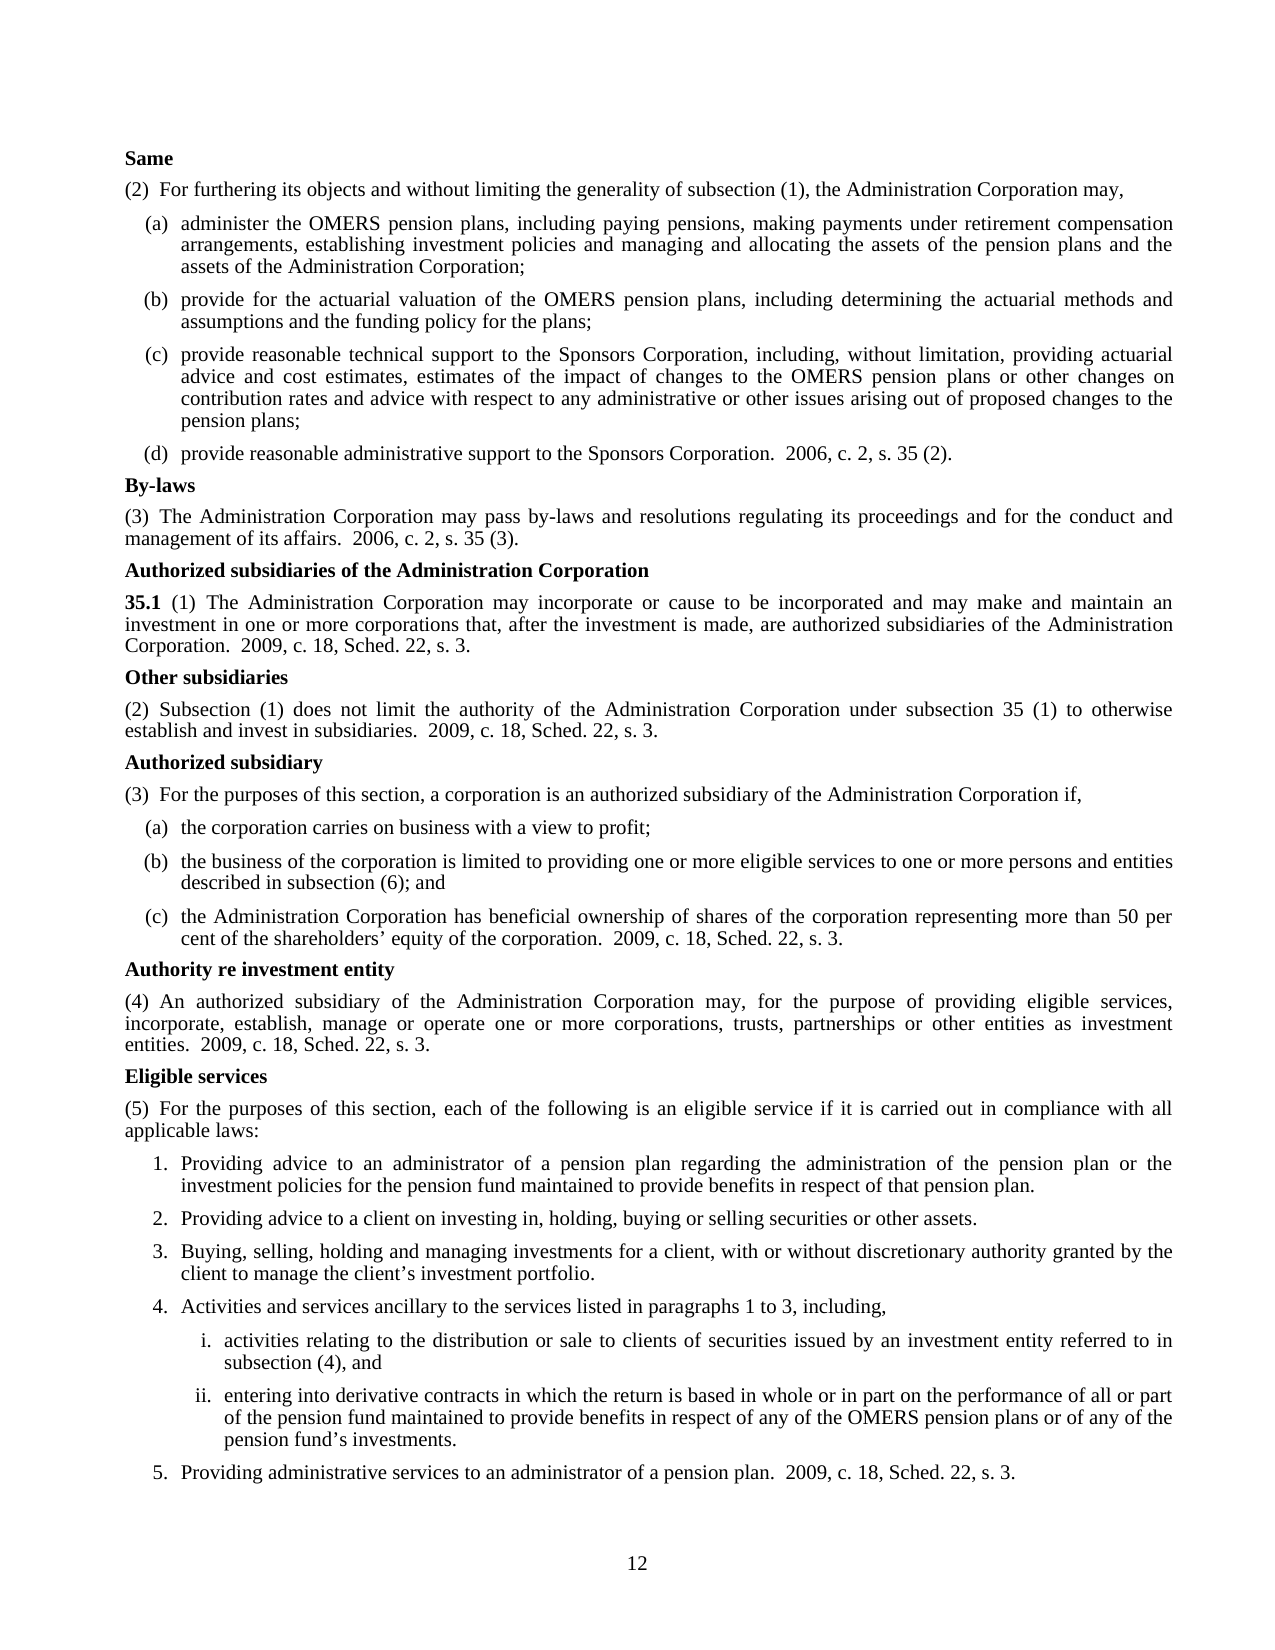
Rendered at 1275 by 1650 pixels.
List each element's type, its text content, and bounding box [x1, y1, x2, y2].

text 1. Providing advice to an administrator of a pension plan regarding the administration of the pension plan or the investment policies for the pension fund maintained to provide benefits in respect of that pension plan. [124, 1153, 1174, 1197]
text 3. Buying, selling, holding and managing investments for a client, with or without discretionary authority granted by the client to manage the client’s investment portfolio. [124, 1241, 1174, 1285]
text 4. Activities and services ancillary to the services listed in paragraphs 1 to 3, including, [124, 1297, 1174, 1318]
text ii. entering into derivative contracts in which the return is based in whole or in part on the performance of all or part of the pension fund maintained to provide benefits in respect of any of the OMERS pension plans or of any of the pension fund’s investments. [124, 1385, 1174, 1450]
text i. activities relating to the distribution or sale to clients of securities issued by an investment entity referred to in subsection (4), and [124, 1330, 1174, 1373]
text Eligible services [124, 1069, 1174, 1087]
text Other subsidiaries [124, 669, 1174, 688]
text (2) For furthering its objects and without limiting the generality of subsection (1), the Administration Corporation may, [124, 179, 1174, 201]
text (5) For the purposes of this section, each of the following is an eligible service if it is carried out in compliance with all applicable laws: [124, 1098, 1174, 1141]
text Authority re investment entity [124, 962, 1174, 981]
text Authorized subsidiary [124, 755, 1174, 773]
text By-laws [124, 477, 1174, 496]
text (a) the corporation carries on business with a view to profit; [124, 817, 1174, 839]
text Same [124, 150, 1174, 169]
text (2) Subsection (1) does not limit the authority of the Administration Corporation under subsection 35 (1) to otherwise establish and invest in subsidiaries. 2009, c. 18, Sched. 22, s. 3. [124, 699, 1174, 742]
text (d) provide reasonable administrative support to the Sponsors Corporation. 2006, c. 2, s. 35 (2). [124, 443, 1174, 465]
text (3) For the purposes of this section, a corporation is an authorized subsidiary of the Administration Corporation if, [124, 784, 1174, 806]
text 35.1 (1) The Administration Corporation may incorporate or cause to be incorporated and may make and maintain an investment in one or more corporations that, after the investment is made, are authorized subsidiaries of the Administration Corporation. 2009, c. 18, Sched. 22, s. 3. [124, 592, 1174, 657]
text (4) An authorized subsidiary of the Administration Corporation may, for the purpose of providing eligible services, incorporate, establish, manage or operate one or more corporations, trusts, partnerships or other entities as investment entities. 2009, c. 18, Sched. 22, s. 3. [124, 991, 1174, 1056]
text (a) administer the OMERS pension plans, including paying pensions, making payments under retirement compensation arrangements, establishing investment policies and managing and allocating the assets of the pension plans and the assets of the Administration Corporation; [124, 212, 1174, 278]
text (c) provide reasonable technical support to the Sponsors Corporation, including, without limitation, providing actuarial advice and cost estimates, estimates of the impact of changes to the OMERS pension plans or other changes on contribution rates and advice with respect to any administrative or other issues arising out of proposed changes to the pension plans; [124, 344, 1174, 432]
text (b) the business of the corporation is limited to providing one or more eligible services to one or more persons and entities described in subsection (6); and [124, 851, 1174, 894]
text (3) The Administration Corporation may pass by-laws and resolutions regulating its proceedings and for the conduct and management of its affairs. 2006, c. 2, s. 35 (3). [124, 507, 1174, 550]
text 5. Providing administrative services to an administrator of a pension plan. 2009, c. 18, Sched. 22, s. 3. [124, 1462, 1174, 1484]
text Authorized subsidiaries of the Administration Corporation [124, 563, 1174, 581]
text 2. Providing advice to a client on investing in, holding, buying or selling securities or other assets. [124, 1208, 1174, 1230]
text (b) provide for the actuarial valuation of the OMERS pension plans, including determining the actuarial methods and assumptions and the funding policy for the plans; [124, 289, 1174, 333]
text (c) the Administration Corporation has beneficial ownership of shares of the corporation representing more than 50 per cent of the shareholders’ equity of the corporation. 2009, c. 18, Sched. 22, s. 3. [124, 906, 1174, 949]
